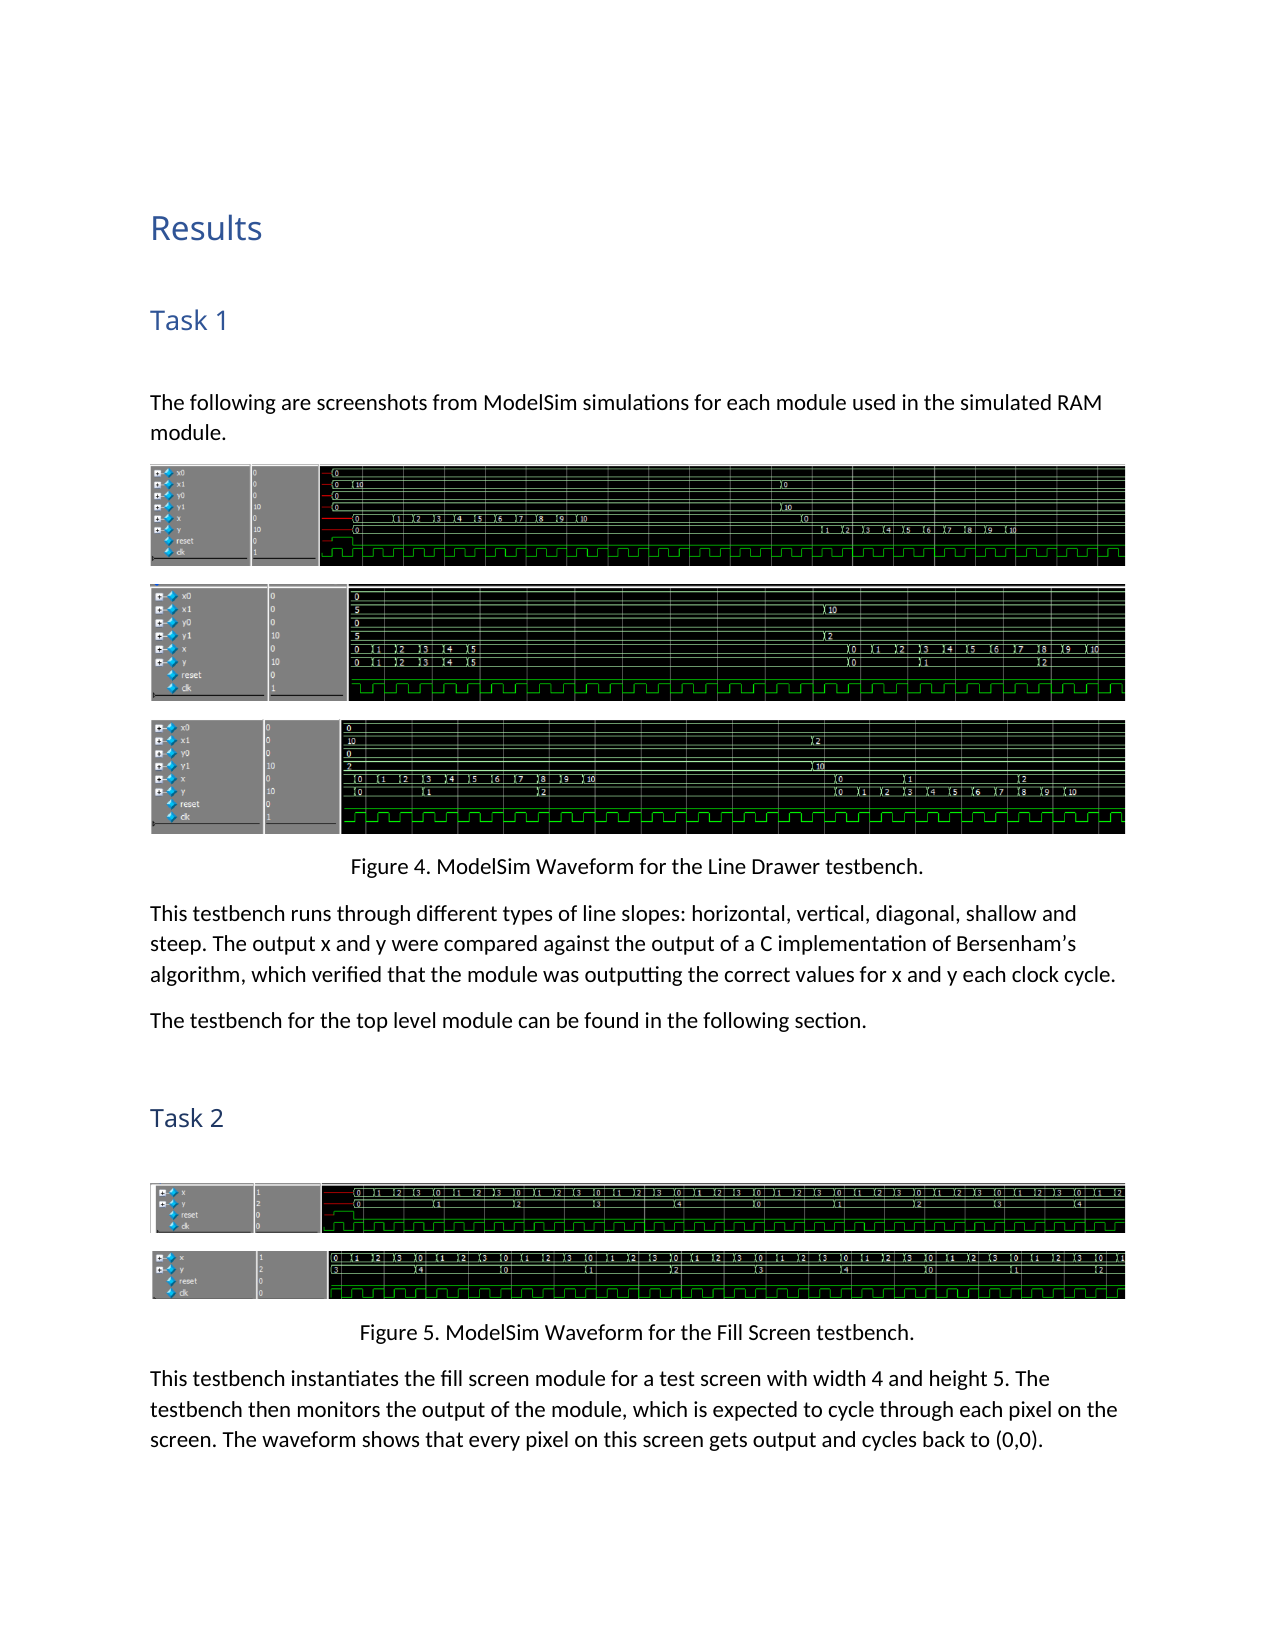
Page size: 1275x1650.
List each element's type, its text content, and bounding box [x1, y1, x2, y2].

subtitle Task 2 [150, 1100, 1125, 1134]
picture [150, 719, 1125, 834]
subtitle Results [150, 205, 1125, 251]
picture [150, 1183, 1125, 1233]
picture [150, 464, 1125, 566]
text The following are screenshots from ModelSim simulations for each module used in the simulated RAM module. [150, 388, 1125, 446]
text Figure 4. ModelSim Waveform for the Line Drawer testbench. [150, 852, 1125, 880]
picture [150, 584, 1125, 701]
text This testbench runs through different types of line slopes: horizontal, vertical, diagonal, shallow and steep. The output x and y were compared against the output of a C implementation of Bersenham’s algorithm, which verified that the module was outputting the correct values for x and y each clock cycle. [150, 899, 1125, 988]
subtitle Task 1 [150, 301, 1125, 338]
text The testbench for the top level module can be found in the following section. [150, 1007, 1125, 1034]
picture [150, 1251, 1125, 1299]
text Figure 5. ModelSim Waveform for the Fill Screen testbench. [150, 1318, 1125, 1346]
text This testbench instantiates the fill screen module for a test screen with width 4 and height 5. The testbench then monitors the output of the module, which is expected to cycle through each pixel on the screen. The waveform shows that every pixel on this screen gets output and cycles back to (0,0). [150, 1364, 1125, 1453]
